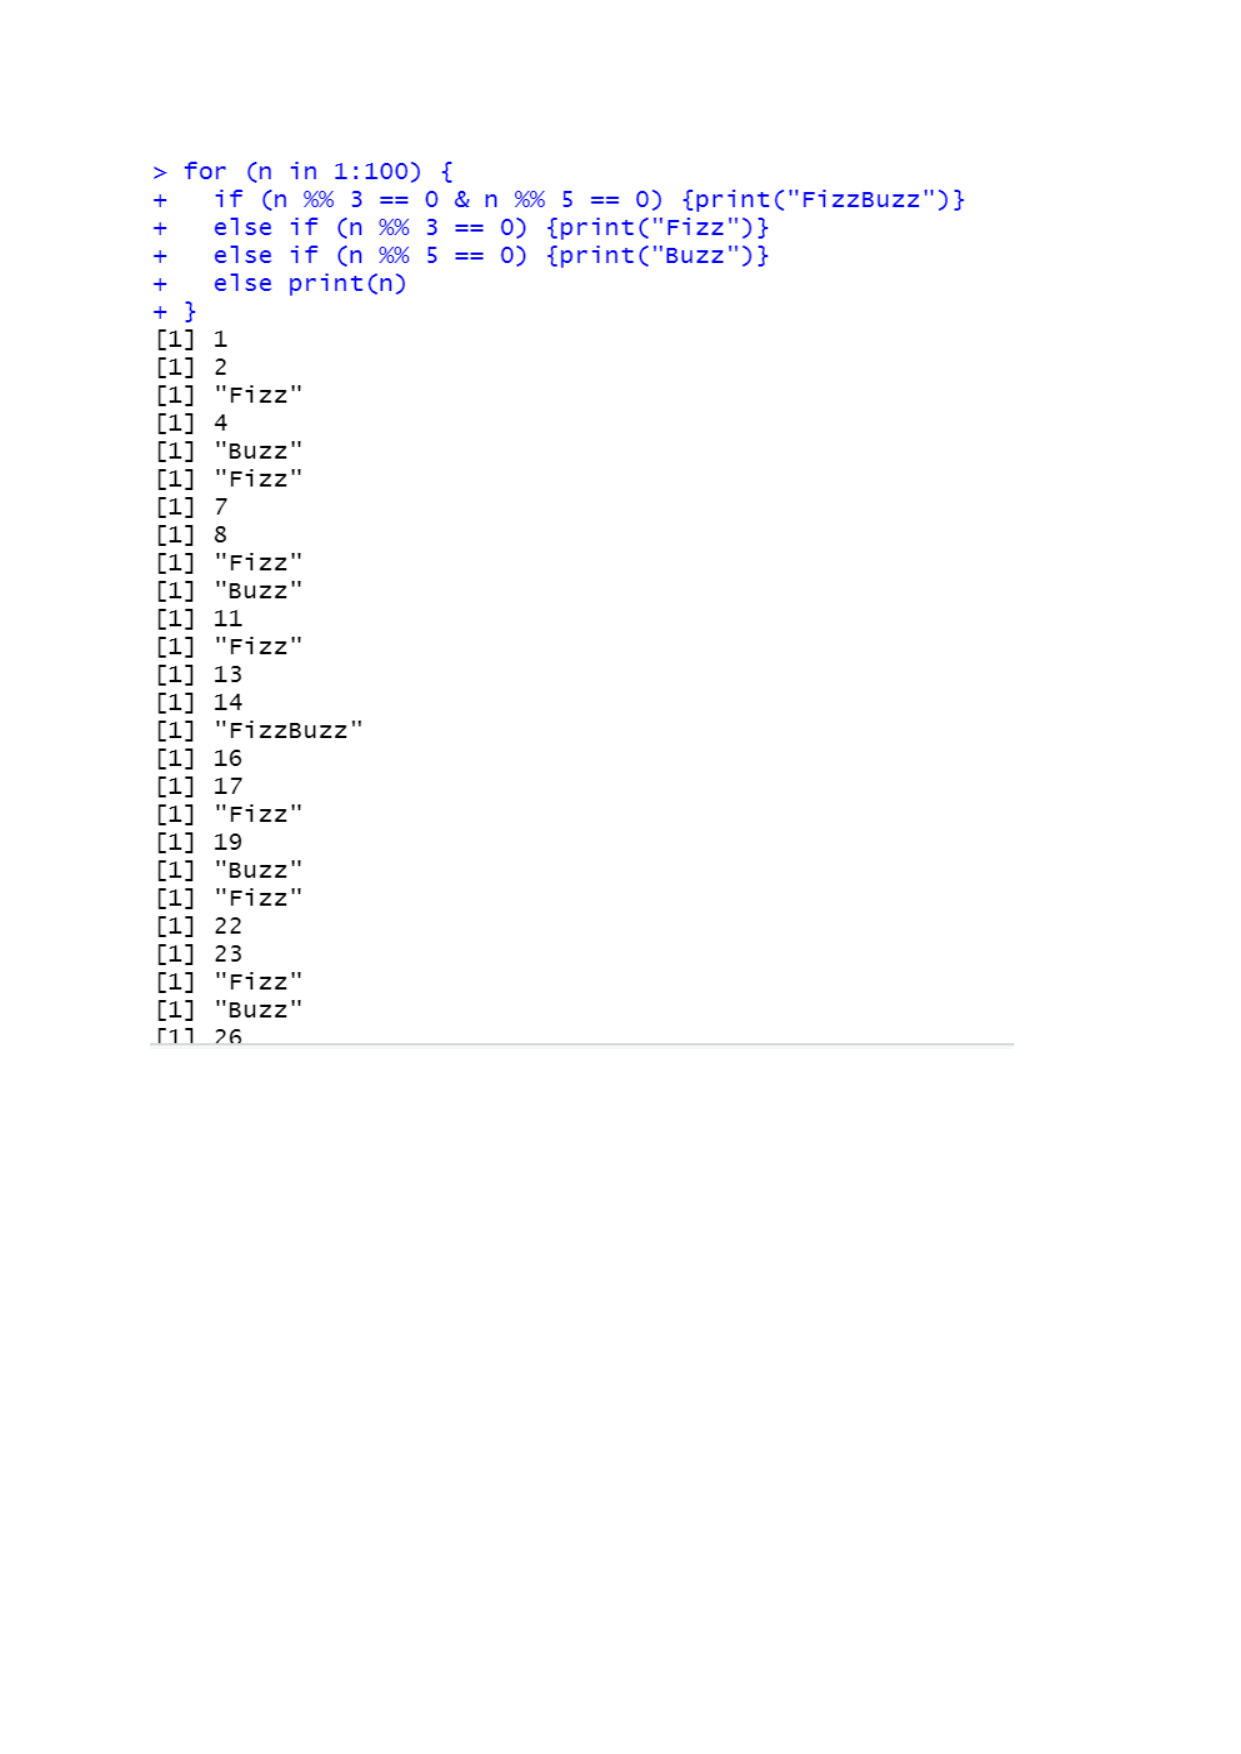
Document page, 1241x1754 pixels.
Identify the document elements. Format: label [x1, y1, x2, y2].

picture [150, 150, 1014, 1049]
